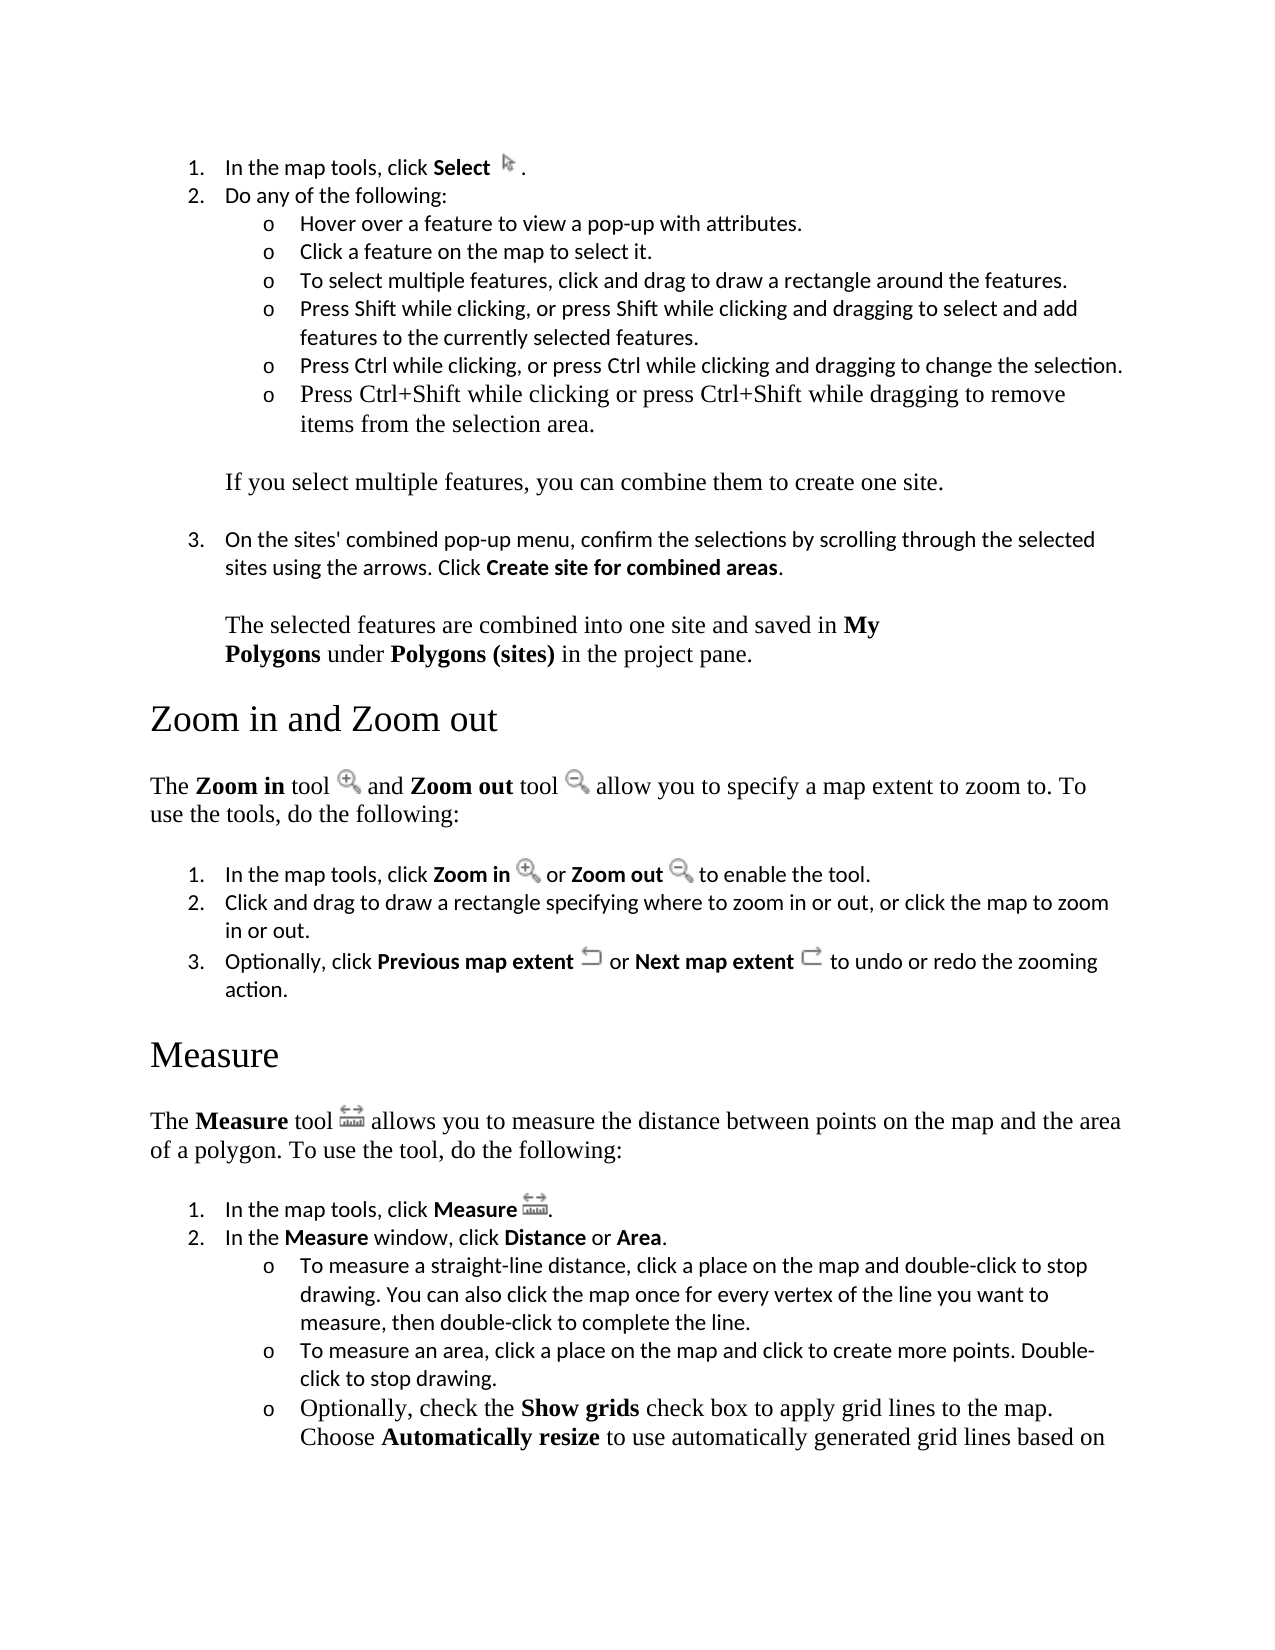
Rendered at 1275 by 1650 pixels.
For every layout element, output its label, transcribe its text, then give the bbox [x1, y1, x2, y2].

list Press Ctrl+Shift while clicking or press Ctrl+Shift while dragging to remove items from the selection area. [262, 379, 1125, 438]
picture [339, 1104, 365, 1130]
text If you select multiple features, you can combine them to create one site. [225, 467, 1125, 496]
list To measure an area, click a place on the map and click to create more points. Double-click to stop drawing. [262, 1336, 1125, 1393]
picture [564, 769, 590, 794]
list To select multiple features, click and drag to draw a rectangle around the features. [262, 266, 1125, 294]
picture [522, 1192, 548, 1218]
picture [336, 769, 362, 794]
picture [515, 857, 541, 883]
list In the map tools, click Select . [187, 150, 1125, 181]
picture [668, 857, 694, 883]
text The Measure tool allows you to measure the distance between points on the map and the area of a polygon. To use the tool, do the following: [150, 1104, 1125, 1163]
picture [579, 944, 605, 970]
list Click a feature on the map to select it. [262, 237, 1125, 266]
list On the sites' combined pop-up menu, confirm the selections by scrolling through the selected sites using the arrows. Click Create site for combined areas. [187, 525, 1125, 581]
list Click and drag to draw a rectangle specifying where to zoom in or out, or click the map to zoom in or out. [187, 888, 1125, 944]
list Optionally, click Previous map extent or Next map extent to undo or redo the zooming action. [187, 944, 1125, 1003]
list Do any of the following: [187, 181, 1125, 209]
list In the map tools, click Zoom in or Zoom out to enable the tool. [187, 857, 1125, 888]
text The Zoom in tool and Zoom out tool allow you to specify a map extent to zoom to. To use the tools, do the following: [150, 769, 1125, 828]
list Hover over a feature to view a pop-up with attributes. [262, 209, 1125, 237]
picture [799, 944, 825, 970]
subtitle Measure [150, 1032, 1125, 1075]
text The selected features are combined into one site and saved in My Polygons under Polygons (sites) in the project pane. [225, 610, 1125, 668]
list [262, 1393, 1125, 1451]
picture [495, 150, 521, 175]
list In the map tools, click Measure . [187, 1193, 1125, 1223]
list Press Shift while clicking, or press Shift while clicking and dragging to select and add features to the currently selected features. [262, 294, 1125, 351]
list In the Measure window, click Distance or Area. [187, 1223, 1125, 1251]
list Press Ctrl while clicking, or press Ctrl while clicking and dragging to change the selection. [262, 351, 1125, 379]
list To measure a straight-line distance, click a place on the map and double-click to stop drawing. You can also click the map once for every vertex of the line you want to measure, then double-click to complete the line. [262, 1251, 1125, 1336]
subtitle Zoom in and Zoom out [150, 697, 1125, 740]
